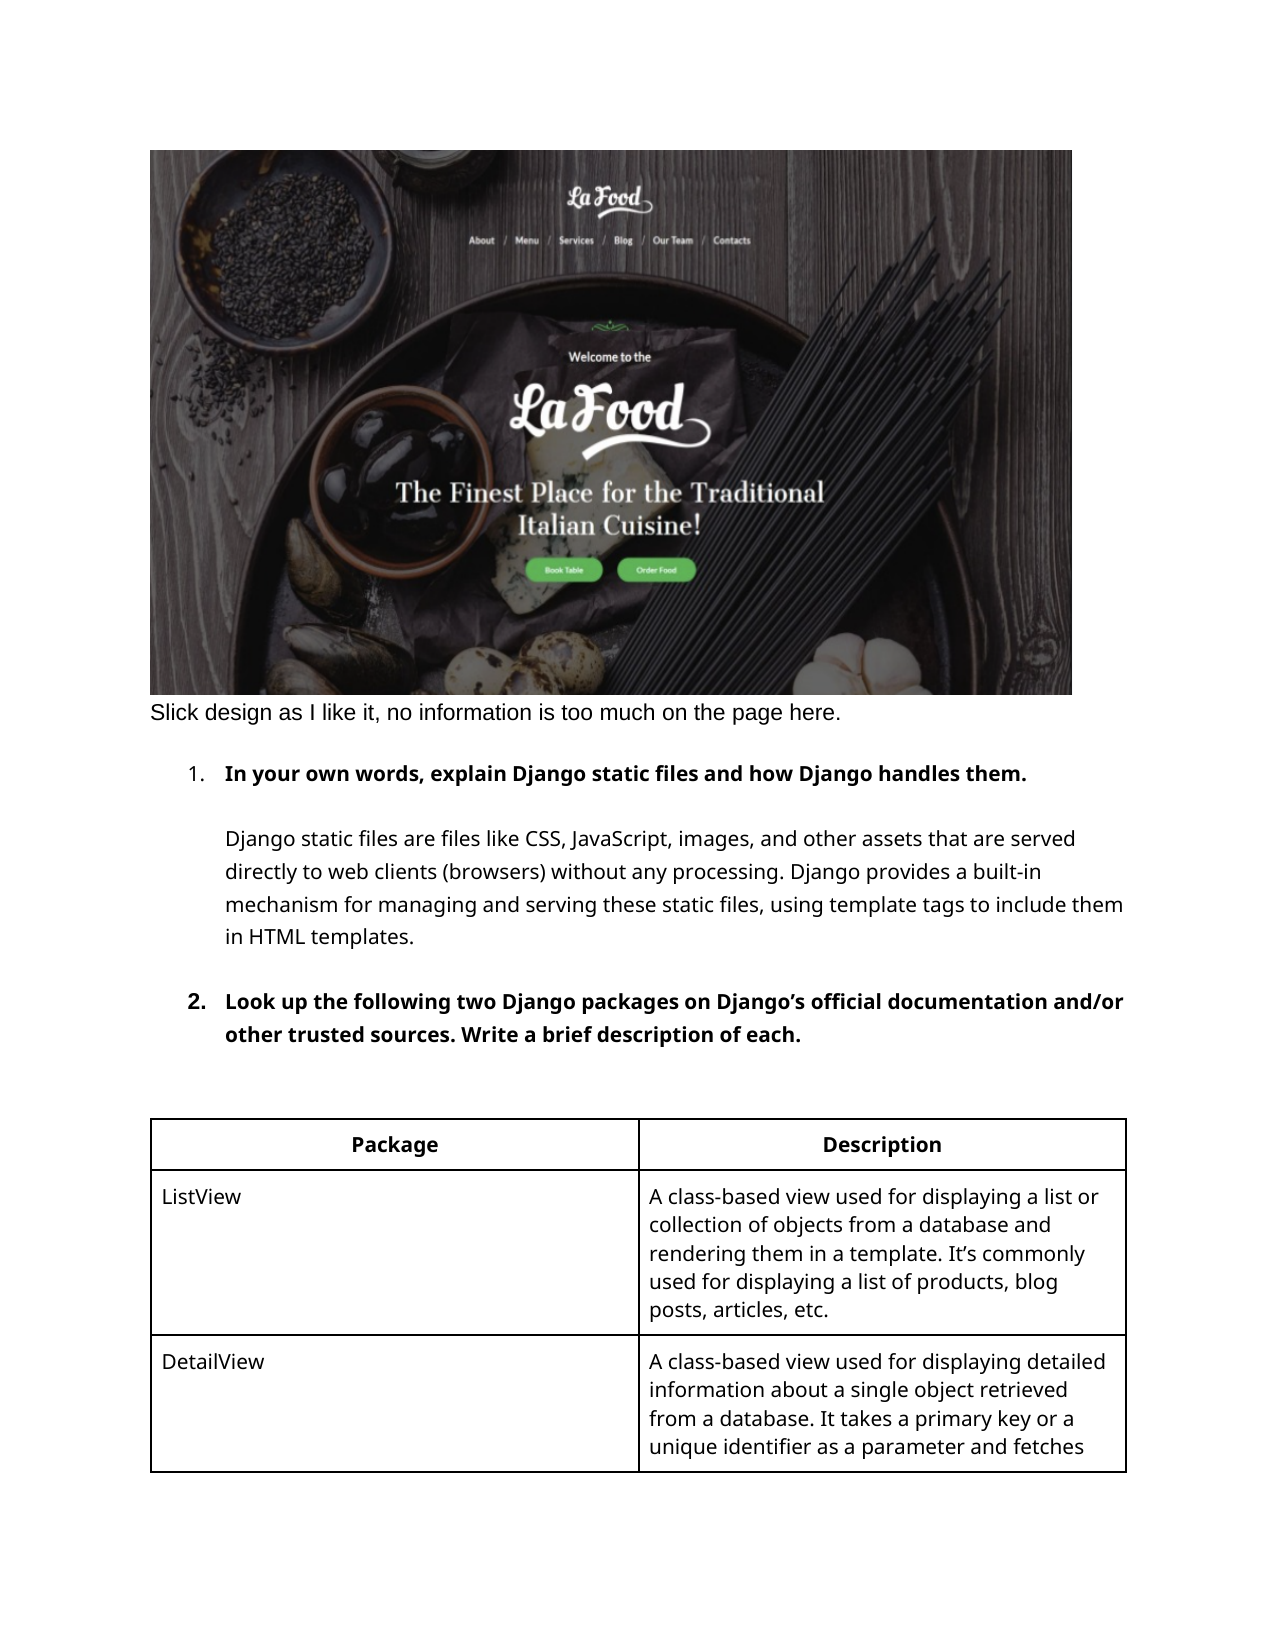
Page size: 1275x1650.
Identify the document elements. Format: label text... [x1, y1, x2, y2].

table_header Description [640, 1120, 1125, 1169]
list Look up the following two Django packages on Django’s official documentation and/or other trusted sources. Write a brief description of each. [187, 987, 1125, 1048]
table_cell A class-based view used for displaying a list or collection of objects from a database and rendering them in a template. It’s commonly used for displaying a list of products, blog posts, articles, etc. [640, 1171, 1125, 1334]
table_cell DetailView [152, 1336, 638, 1471]
list In your own words, explain Django static files and how Django handles them. Django static files are files like CSS, JavaScript, images, and other assets that are served directly to web clients (browsers) without any processing. Django provides a built-in mechanism for managing and serving these static files, using template tags to include them in HTML templates. [187, 759, 1125, 951]
picture [150, 150, 1073, 695]
table_header Package [152, 1120, 638, 1169]
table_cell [640, 1336, 1125, 1471]
table_cell ListView [152, 1171, 638, 1334]
